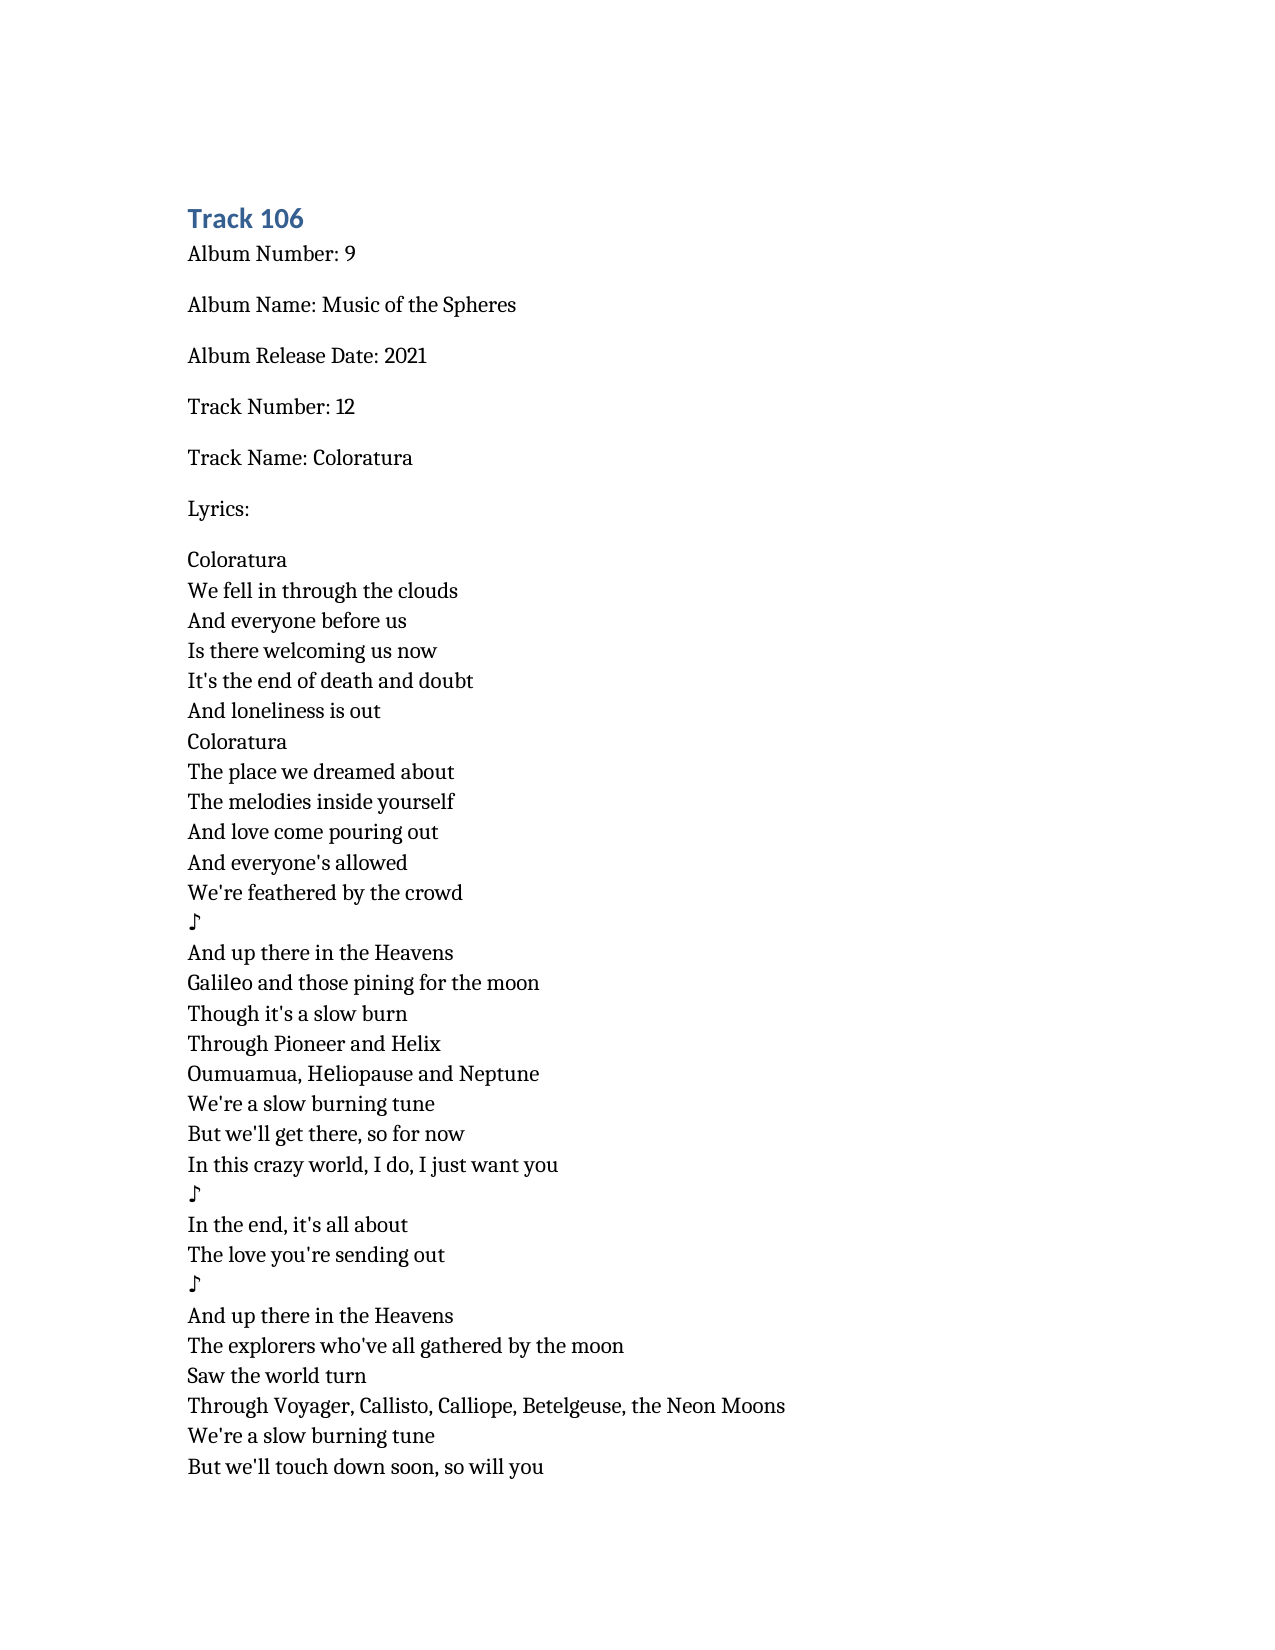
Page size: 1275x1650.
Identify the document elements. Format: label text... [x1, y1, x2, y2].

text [187, 547, 1087, 1480]
text Track Name: Coloratura [187, 445, 1087, 471]
subtitle Track 106 [187, 200, 1087, 236]
text Lyrics: [187, 496, 1087, 522]
text Track Number: 12 [187, 394, 1087, 420]
text Album Name: Music of the Spheres [187, 292, 1087, 318]
text Album Number: 9 [187, 241, 1087, 267]
text Album Release Date: 2021 [187, 343, 1087, 369]
